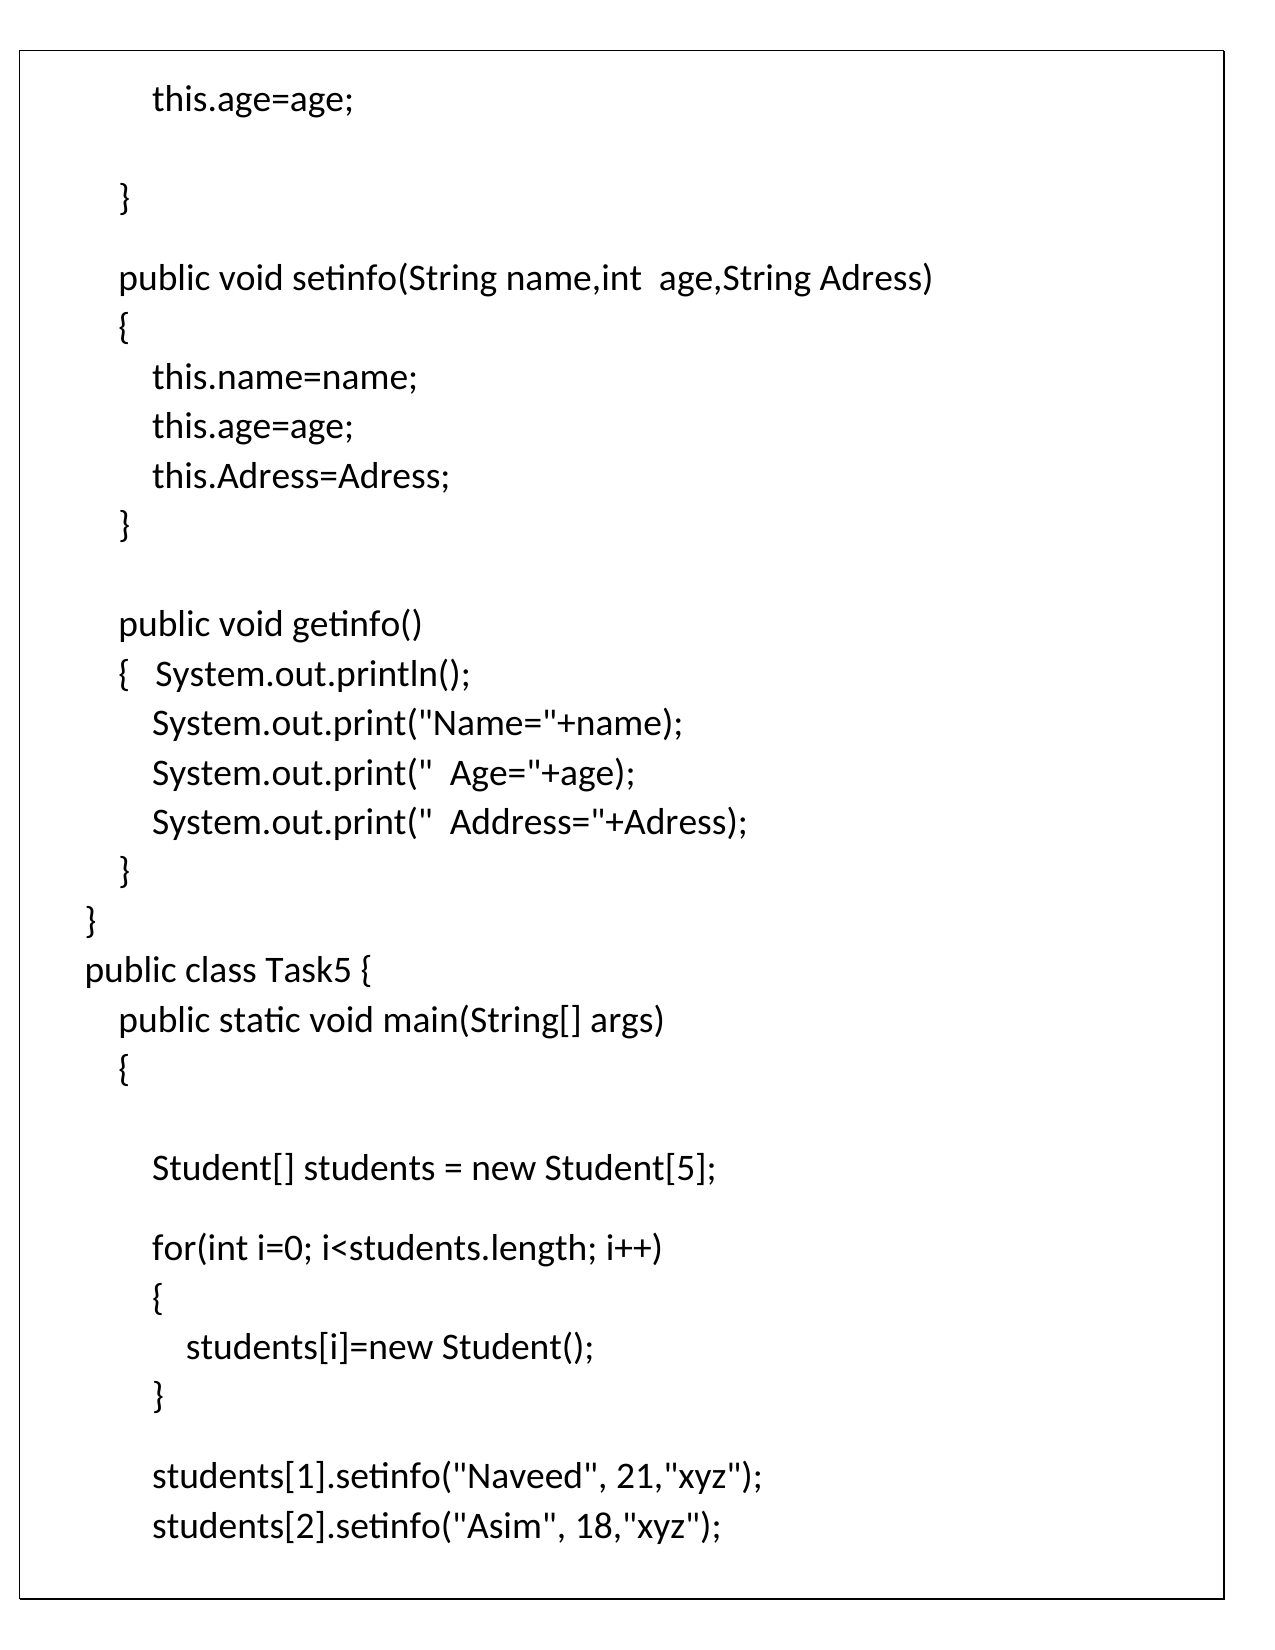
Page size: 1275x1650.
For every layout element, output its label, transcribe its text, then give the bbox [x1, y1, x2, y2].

text } [84, 1372, 1199, 1418]
text { [84, 1045, 1199, 1091]
text } [84, 174, 1199, 220]
text System.out.print(" Age="+age); [84, 748, 1199, 794]
text public void setinfo(String name,int age,String Adress) [84, 254, 1199, 299]
text students[i]=new Student(); [84, 1323, 1199, 1369]
text { [84, 303, 1199, 349]
text System.out.print("Name="+name); [84, 699, 1199, 745]
text public static void main(String[] args) [84, 996, 1199, 1042]
text public void getinfo() [84, 600, 1199, 646]
text students[1].setinfo("Naveed", 21,"xyz"); [84, 1452, 1199, 1498]
text this.age=age; [84, 75, 1199, 121]
text { [84, 1273, 1199, 1319]
text public class Task5 { [84, 946, 1199, 992]
text students[2].setinfo("Asim", 18,"xyz"); [84, 1502, 1199, 1547]
text { System.out.println(); [84, 649, 1199, 695]
text this.name=name; [84, 353, 1199, 398]
text } [84, 897, 1199, 943]
text } [84, 501, 1199, 547]
text Student[] students = new Student[5]; [84, 1144, 1199, 1190]
text for(int i=0; i<students.length; i++) [84, 1224, 1199, 1270]
text System.out.print(" Address="+Adress); [84, 798, 1199, 844]
text } [84, 847, 1199, 893]
text this.age=age; [84, 402, 1199, 448]
text this.Adress=Adress; [84, 452, 1199, 497]
